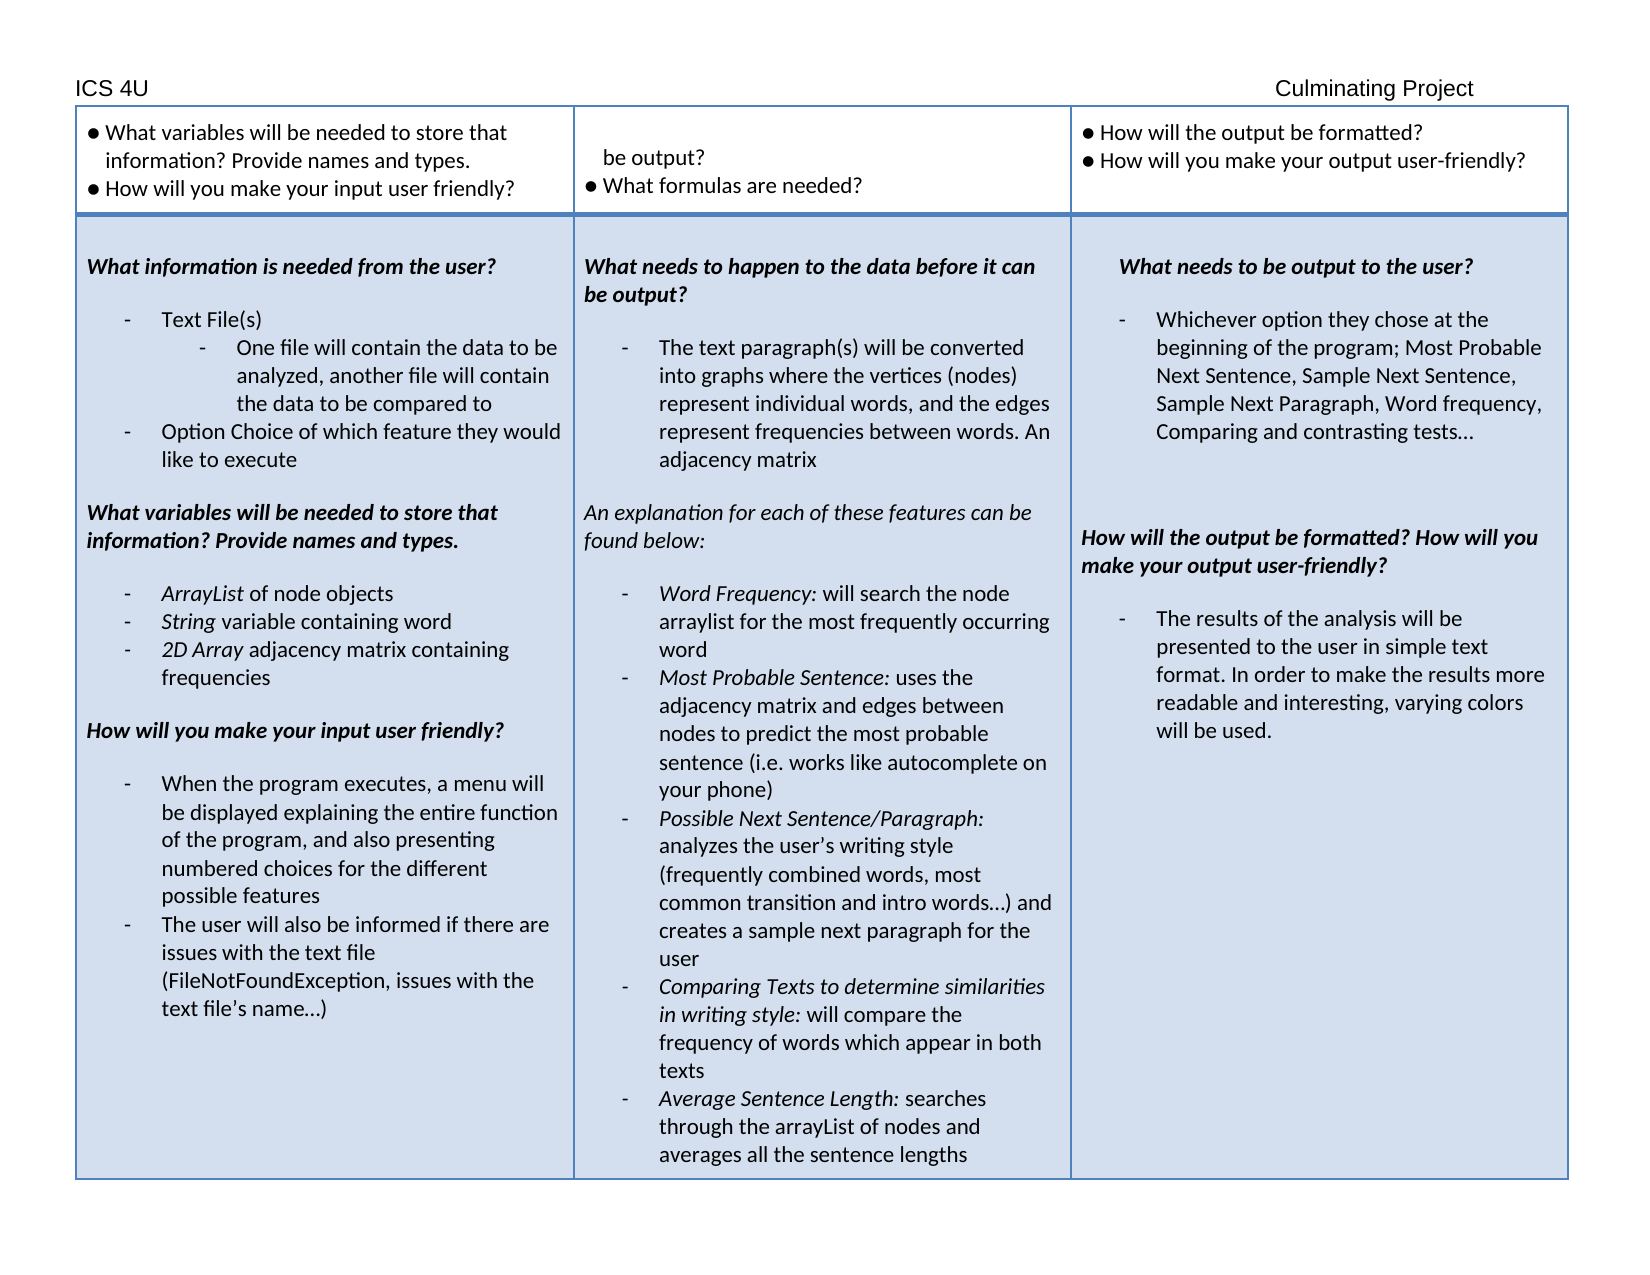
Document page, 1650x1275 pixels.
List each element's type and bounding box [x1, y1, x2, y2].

table_cell [77, 217, 573, 1178]
table_cell [1072, 217, 1567, 1178]
table_header [1072, 107, 1567, 212]
table_header [77, 107, 573, 212]
table_header [575, 107, 1070, 212]
table_cell [575, 217, 1070, 1178]
